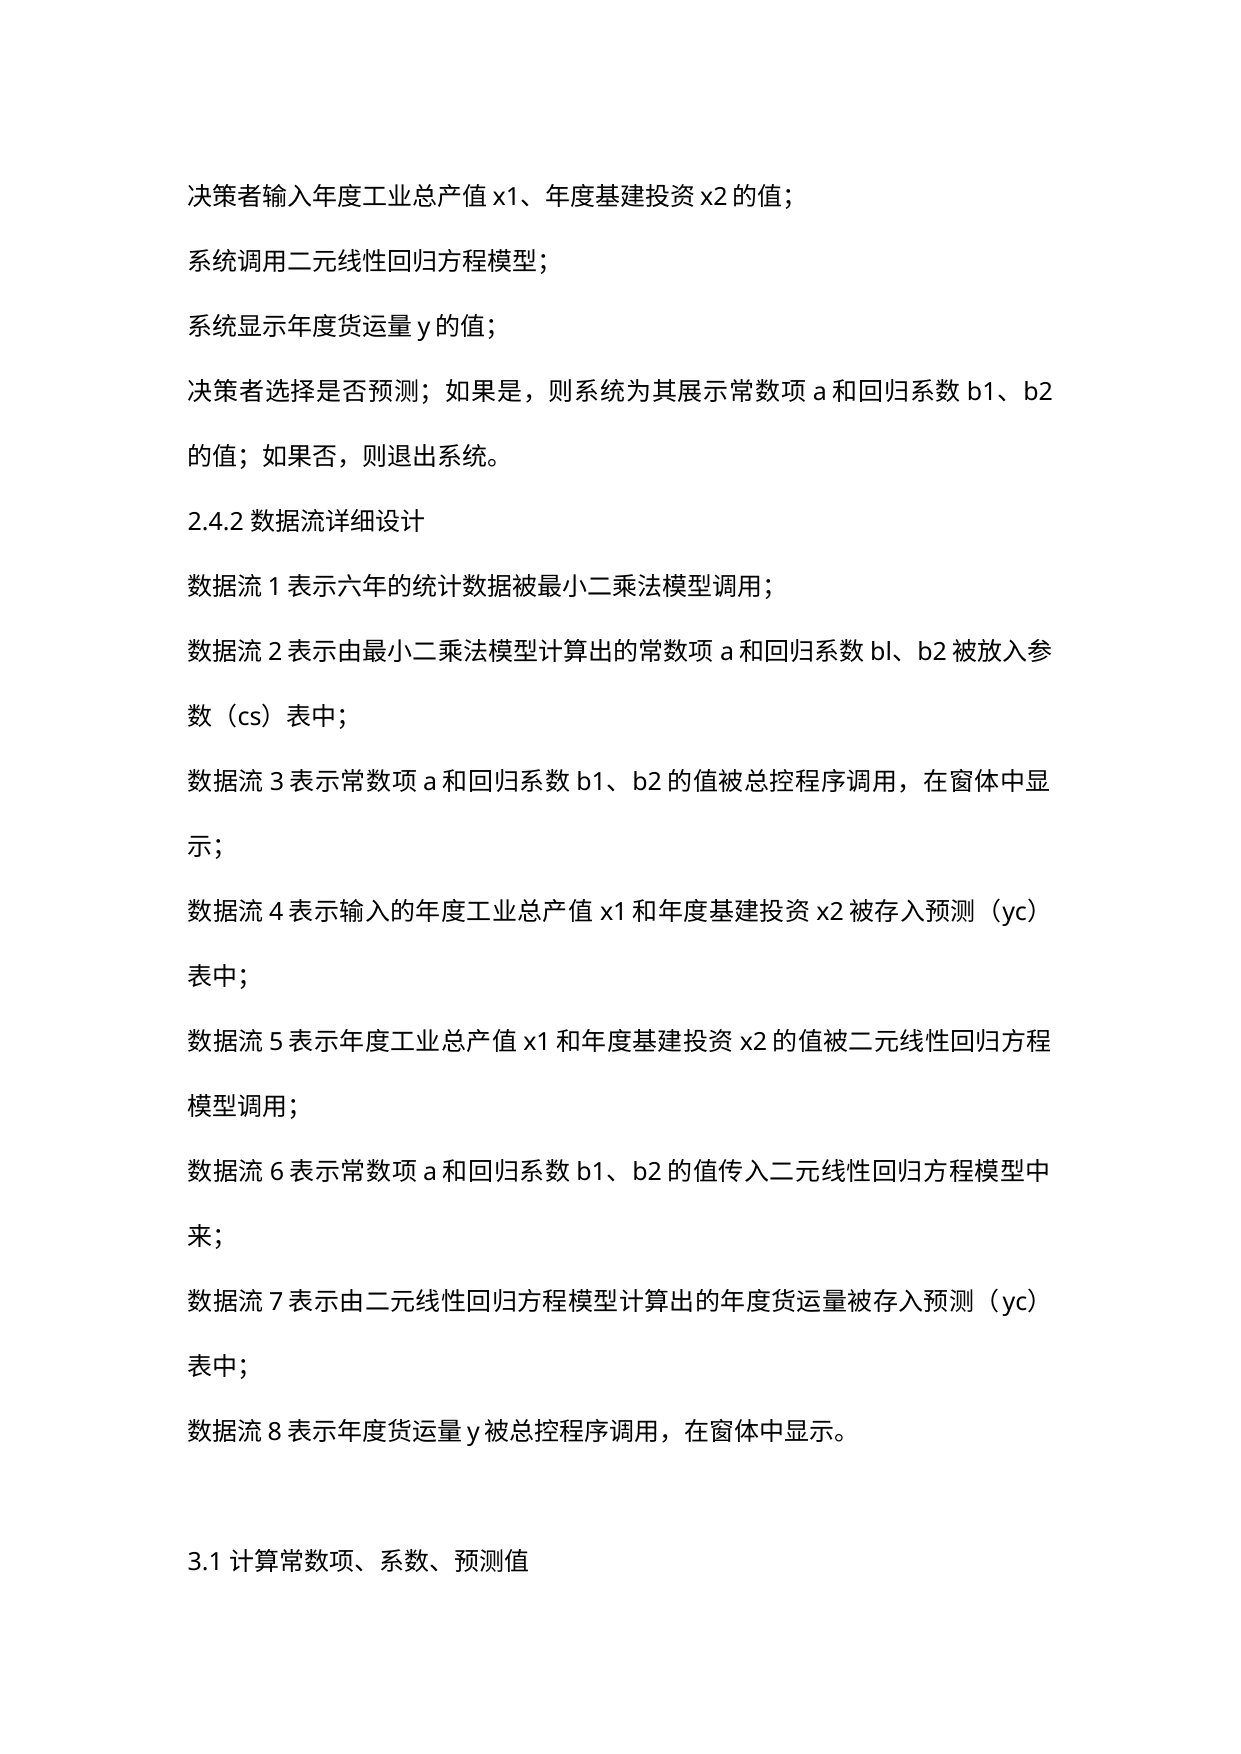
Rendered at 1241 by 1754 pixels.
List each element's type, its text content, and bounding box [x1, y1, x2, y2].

text 决策者选择是否预测；如果是，则系统为其展示常数项a和回归系数b1、b2的值；如果否，则退出系统。 [187, 357, 1053, 487]
text 数据流2表示由最小二乘法模型计算出的常数项a和回归系数bl、b2被放入参数（cs）表中； [187, 617, 1053, 747]
text 3.1 计算常数项、系数、预测值 [187, 1527, 1053, 1592]
text 数据流7表示由二元线性回归方程模型计算出的年度货运量被存入预测（yc）表中； [187, 1267, 1053, 1397]
text 系统调用二元线性回归方程模型； [187, 227, 1053, 292]
text 2.4.2 数据流详细设计 [187, 487, 1053, 552]
text 数据流8表示年度货运量y被总控程序调用，在窗体中显示。 [187, 1397, 1053, 1462]
text 数据流3表示常数项a和回归系数b1、b2的值被总控程序调用，在窗体中显示； [187, 747, 1053, 877]
text 系统显示年度货运量y的值； [187, 292, 1053, 357]
text 数据流6表示常数项a和回归系数b1、b2的值传入二元线性回归方程模型中来； [187, 1137, 1053, 1267]
text 数据流1表示六年的统计数据被最小二乘法模型调用； [187, 552, 1053, 617]
text 数据流5表示年度工业总产值x1和年度基建投资x2的值被二元线性回归方程模型调用； [187, 1007, 1053, 1137]
text 数据流4表示输入的年度工业总产值x1和年度基建投资x2被存入预测（yc）表中； [187, 877, 1053, 1007]
text 决策者输入年度工业总产值x1、年度基建投资x2的值； [187, 162, 1053, 227]
